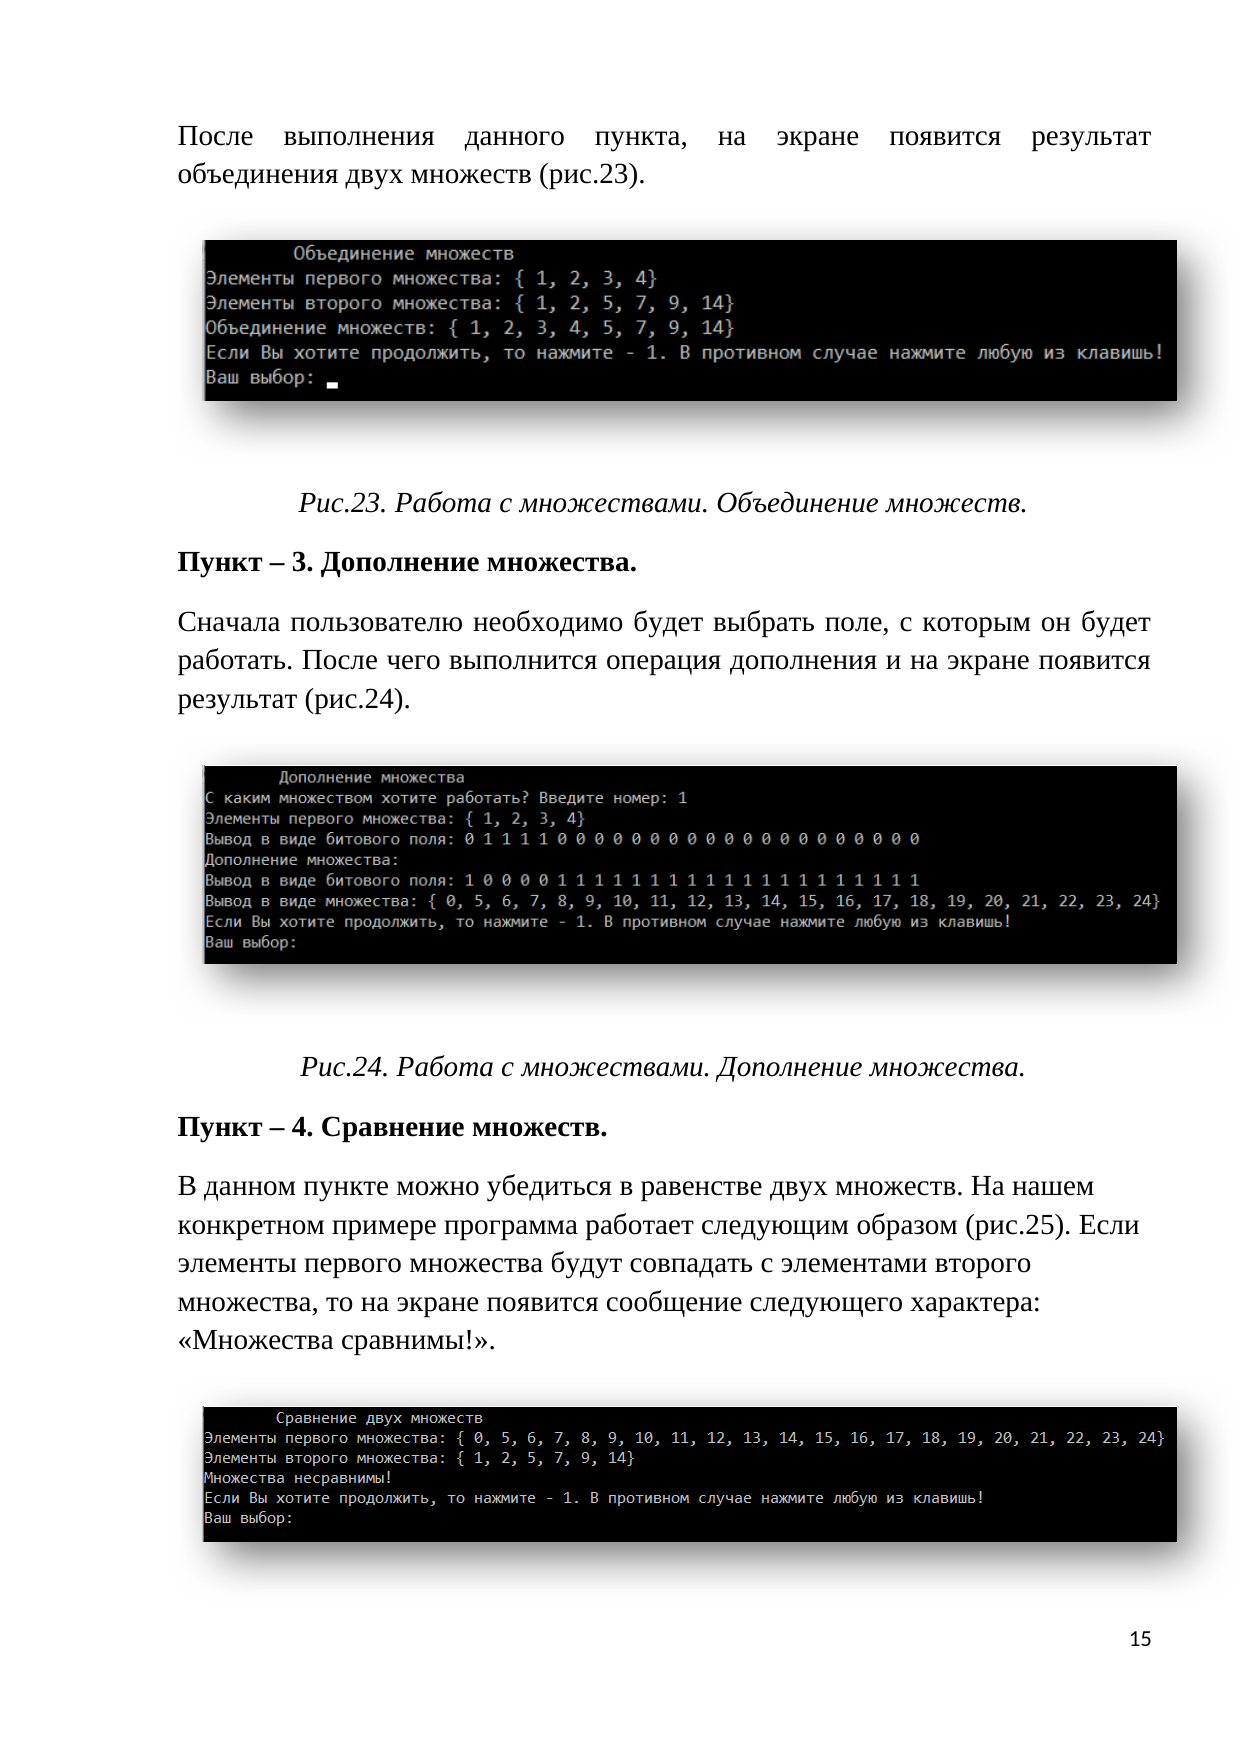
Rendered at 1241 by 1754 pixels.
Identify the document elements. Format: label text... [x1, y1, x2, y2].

text Пункт – 3. Дополнение множества. [177, 544, 1152, 578]
text Пункт – 4. Сравнение множеств. [177, 1109, 1152, 1142]
text После выполнения данного пункта, на экране появится результат объединения двух множеств (рис.23). [177, 118, 1152, 190]
text В данном пункте можно убедиться в равенстве двух множеств. На нашем конкретном примере программа работает следующим образом (рис.25). Если элементы первого множества будут совпадать с элементами второго множества, то на экране появится сообщение следующего характера: «Множества сравнимы!». [177, 1168, 1152, 1356]
text Рис.23. Работа с множествами. Объединение множеств. [177, 485, 1152, 518]
picture [202, 1406, 1177, 1542]
picture [202, 765, 1177, 964]
text Рис.24. Работа с множествами. Дополнение множества. [177, 1049, 1152, 1083]
text Сначала пользователю необходимо будет выбрать поле, с которым он будет работать. После чего выполнится операция дополнения и на экране появится результат (рис.24). [177, 604, 1152, 714]
picture [202, 240, 1177, 401]
